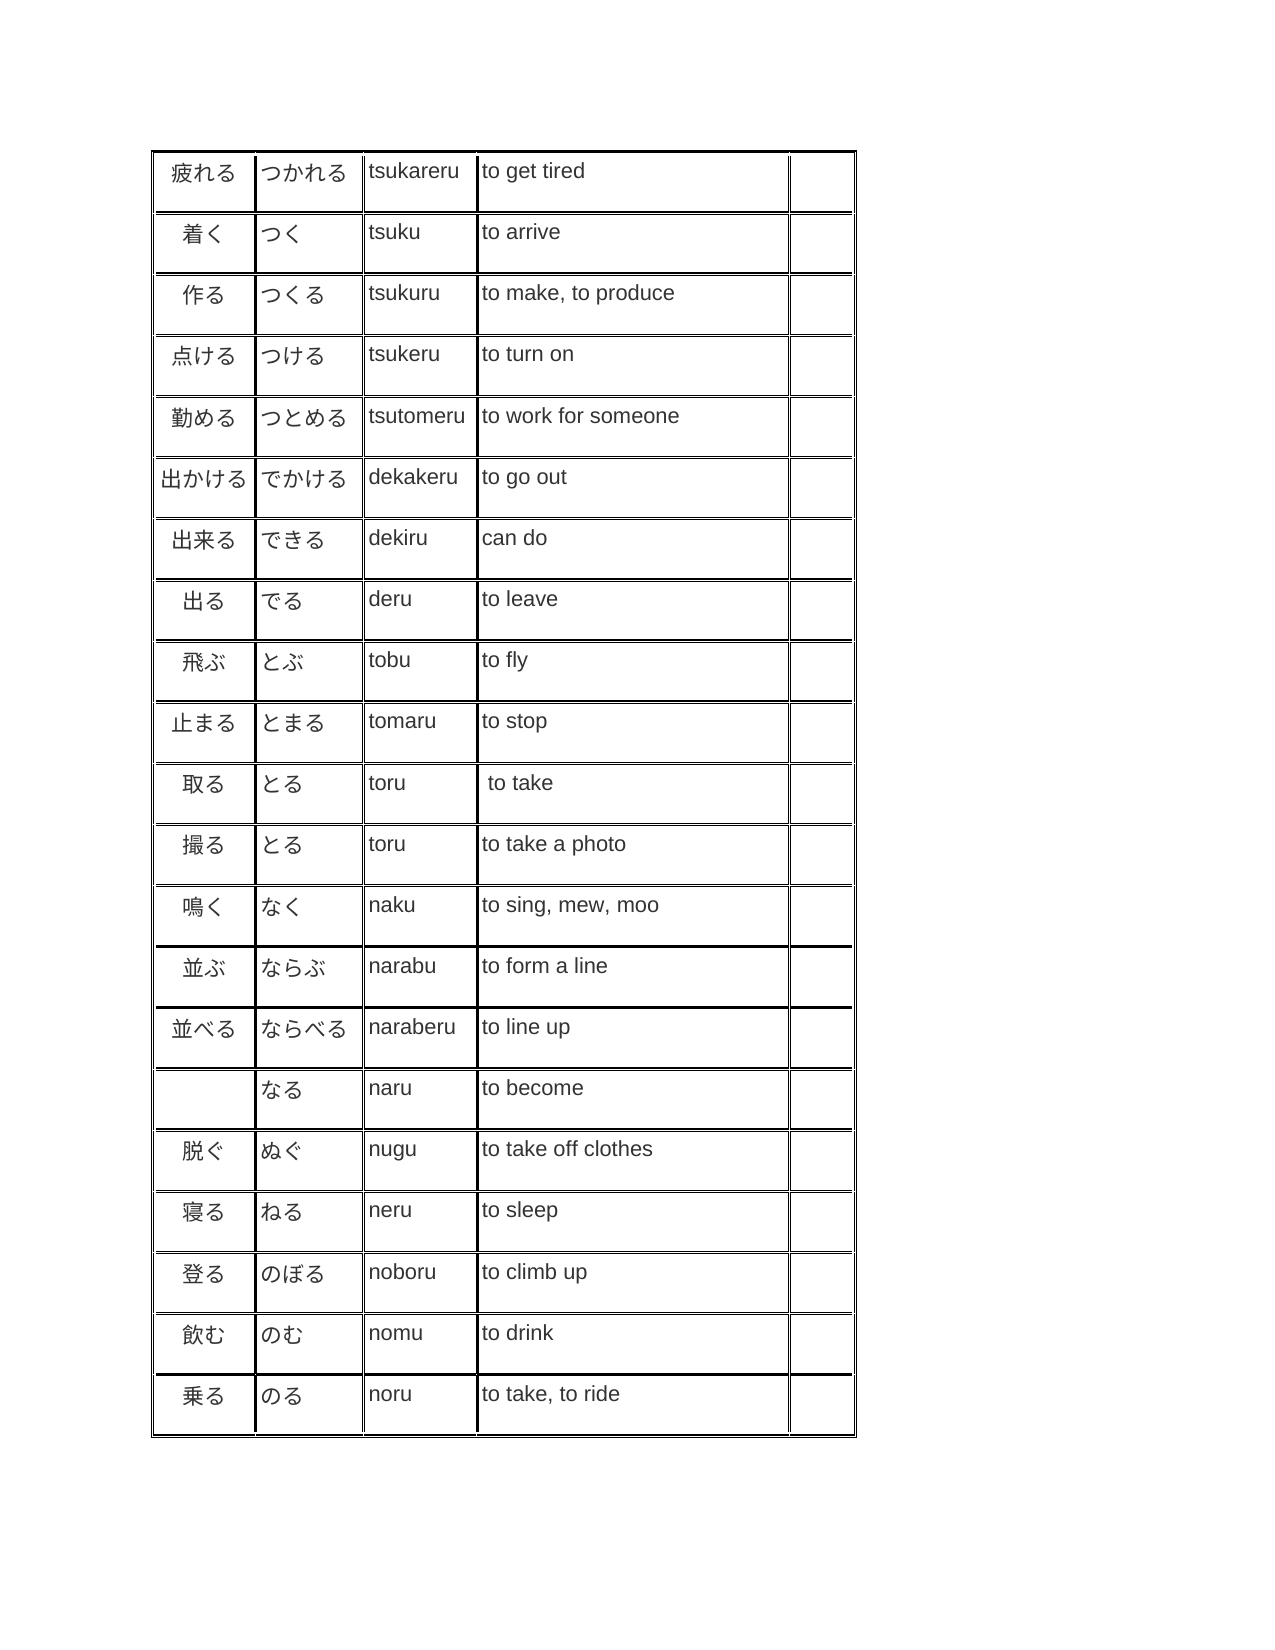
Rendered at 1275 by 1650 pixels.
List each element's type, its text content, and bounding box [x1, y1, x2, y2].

table_cell toru [365, 826, 476, 884]
table_cell 出来る [152, 517, 255, 578]
table_cell [791, 334, 854, 394]
table_cell noboru [365, 1254, 476, 1312]
table_cell とまる [257, 704, 362, 761]
table_cell ぬぐ [257, 1132, 362, 1189]
table_cell つとめる [257, 398, 362, 456]
table_cell [791, 578, 854, 639]
table_cell naku [365, 887, 476, 945]
table_cell to arrive [479, 215, 788, 272]
table_cell to sing, mew, moo [479, 887, 788, 945]
table_cell 作る [154, 272, 254, 333]
table_cell つく [257, 215, 362, 272]
table_cell ならぶ [257, 948, 362, 1006]
table_cell to stop [479, 704, 788, 761]
table_cell to sleep [479, 1193, 788, 1251]
table_cell [790, 517, 855, 578]
table_cell [791, 761, 854, 823]
table_cell to take [479, 765, 788, 823]
table_cell [790, 1373, 855, 1434]
table_cell to fly [479, 643, 788, 700]
table_cell to work for someone [479, 398, 788, 456]
table_cell 撮る [152, 823, 255, 884]
table_cell 脱ぐ [154, 1128, 254, 1189]
table_cell to drink [479, 1315, 788, 1373]
table_cell toru [365, 765, 476, 823]
table_cell つかれる [255, 153, 364, 211]
table_cell 勤める [154, 395, 254, 456]
table_cell [790, 1251, 855, 1312]
table_cell [791, 1190, 854, 1251]
table_cell のぼる [257, 1254, 362, 1312]
table_cell to leave [479, 582, 788, 639]
table_cell [791, 272, 854, 333]
table_cell できる [257, 520, 362, 578]
table_cell 取る [154, 761, 254, 823]
table_cell dekiru [365, 520, 476, 578]
table_cell nugu [365, 1132, 476, 1189]
table_cell tsukeru [365, 337, 476, 394]
table_cell のる [255, 1376, 364, 1434]
table_cell 寝る [154, 1190, 254, 1251]
table_cell つける [257, 337, 362, 394]
table_cell 登る [152, 1251, 255, 1312]
table_cell [791, 700, 854, 761]
table_cell dekakeru [365, 459, 476, 517]
table_cell to line up [479, 1009, 788, 1067]
table_cell naraberu [365, 1009, 476, 1067]
table_cell 並べる [154, 1006, 254, 1067]
table_cell とる [257, 826, 362, 884]
table_cell to become [479, 1071, 788, 1128]
table_cell tobu [365, 643, 476, 700]
table_cell [791, 945, 854, 1006]
table_cell tsukuru [365, 276, 476, 333]
table_cell 疲れる [154, 153, 255, 211]
table_cell to get tired [477, 153, 790, 211]
table_cell [154, 1067, 254, 1128]
table_cell can do [479, 520, 788, 578]
table_cell to make, to produce [479, 276, 788, 333]
table_cell とぶ [257, 643, 362, 700]
table_cell 出る [154, 578, 254, 639]
table_cell [790, 456, 855, 517]
table_cell nomu [365, 1315, 476, 1373]
table_cell [791, 1128, 854, 1189]
table_cell tsukareru [364, 152, 477, 211]
table_cell naru [365, 1071, 476, 1128]
table_cell [791, 211, 854, 272]
table_cell [790, 153, 854, 211]
table_cell [791, 1006, 854, 1067]
table_cell 鳴く [152, 884, 255, 945]
table_cell deru [365, 582, 476, 639]
table_cell [791, 639, 854, 700]
table_cell でる [257, 582, 362, 639]
table_cell to take off clothes [479, 1132, 788, 1189]
table_cell つくる [257, 276, 362, 333]
table_cell 止まる [154, 700, 254, 761]
table_cell to go out [479, 459, 788, 517]
table_cell [790, 1312, 855, 1373]
table_cell でかける [257, 459, 362, 517]
table_cell ねる [257, 1193, 362, 1251]
table_cell 点ける [154, 334, 254, 394]
table_cell to form a line [479, 948, 788, 1006]
table_cell tomaru [365, 704, 476, 761]
table_cell [791, 1067, 854, 1128]
table_cell 出かける [152, 456, 255, 517]
table_cell のむ [257, 1315, 362, 1373]
table_cell noru [364, 1376, 477, 1434]
table_cell [790, 823, 855, 884]
table_cell 並ぶ [154, 945, 254, 1006]
table_cell [790, 884, 855, 945]
table_cell なく [257, 887, 362, 945]
table_cell narabu [365, 948, 476, 1006]
table_cell to turn on [479, 337, 788, 394]
table_cell 飲む [152, 1312, 255, 1373]
table_cell 乗る [152, 1373, 255, 1434]
table_cell [791, 395, 854, 456]
table_cell tsutomeru [365, 398, 476, 456]
table_cell なる [257, 1071, 362, 1128]
table_cell to take, to ride [477, 1376, 790, 1434]
table_cell neru [365, 1193, 476, 1251]
table_cell tsuku [365, 215, 476, 272]
table_cell ならべる [257, 1009, 362, 1067]
table_cell 着く [154, 211, 254, 272]
table_cell とる [257, 765, 362, 823]
table_cell to climb up [479, 1254, 788, 1312]
table_cell to take a photo [479, 826, 788, 884]
table_cell 飛ぶ [154, 639, 254, 700]
